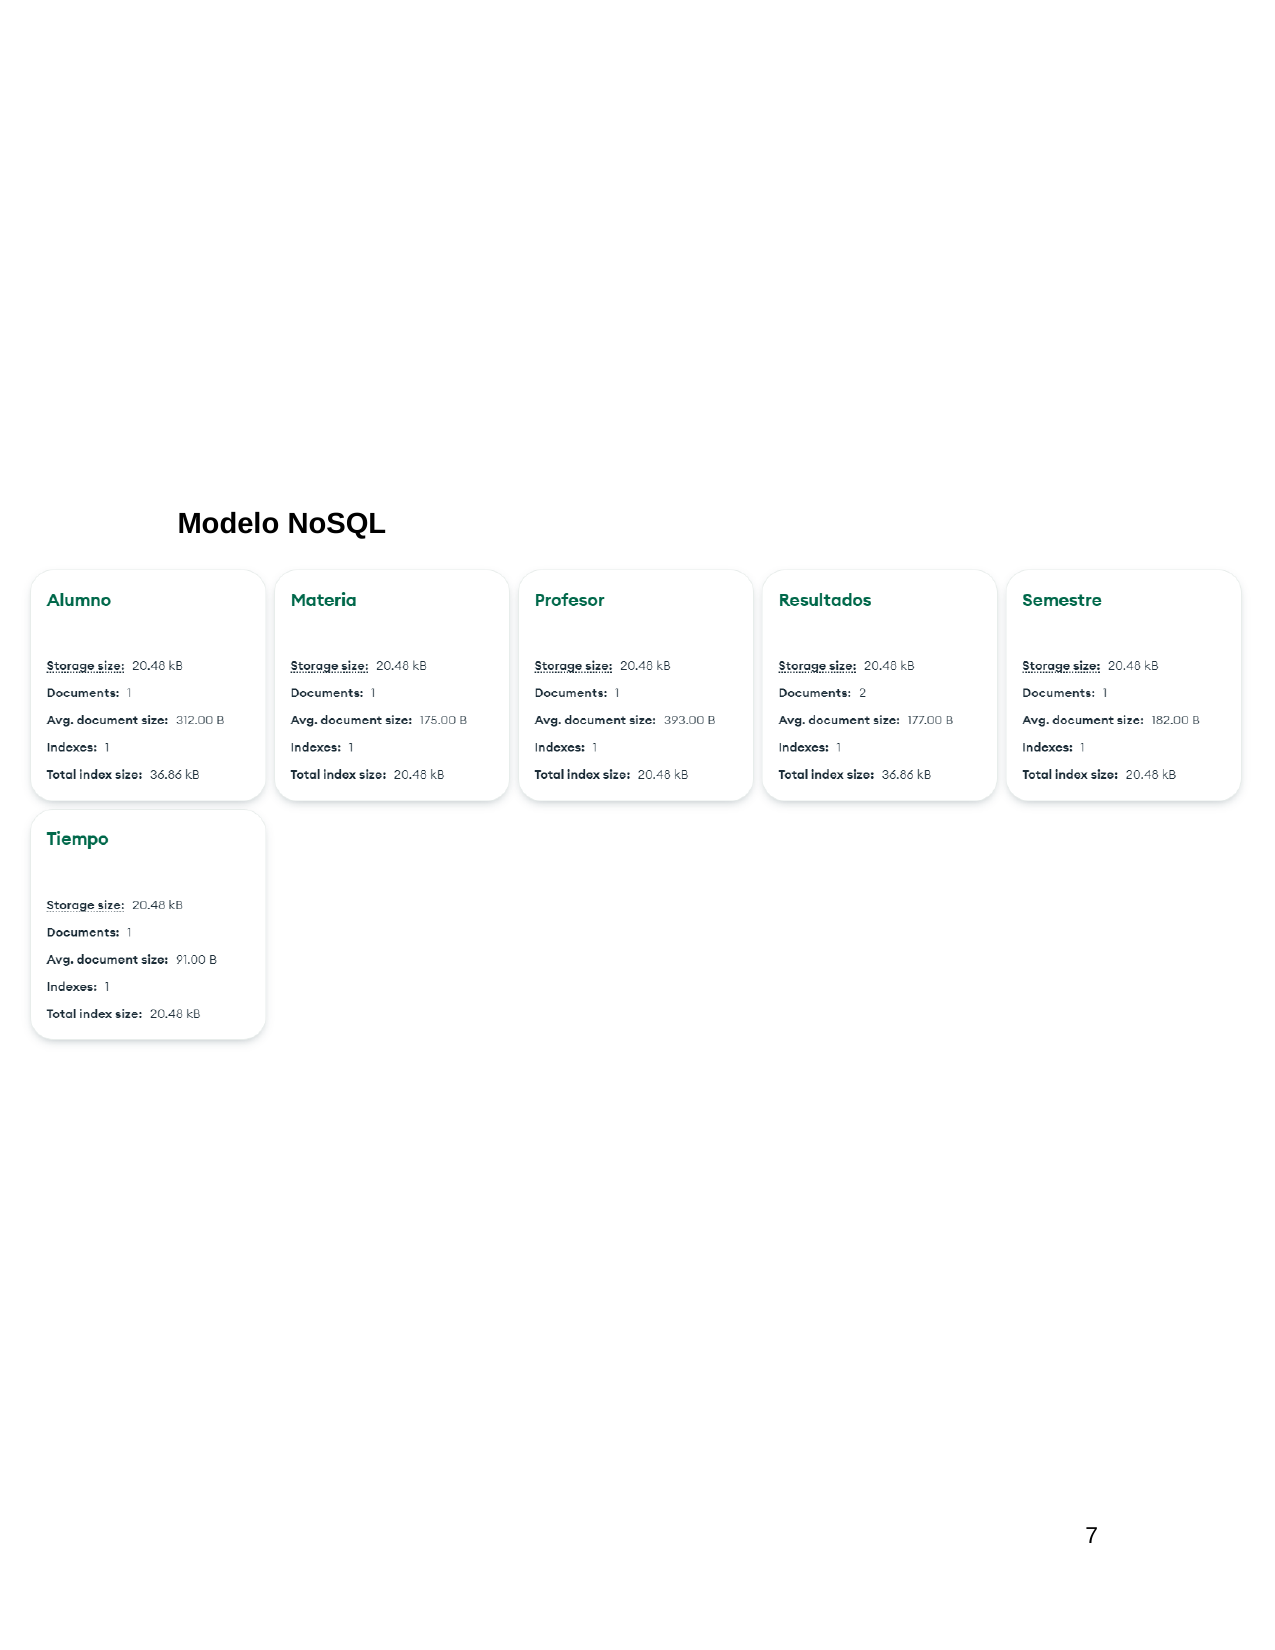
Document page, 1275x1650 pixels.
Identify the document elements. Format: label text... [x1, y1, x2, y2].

picture [18, 556, 1257, 1055]
text Modelo NoSQL [177, 506, 1098, 540]
